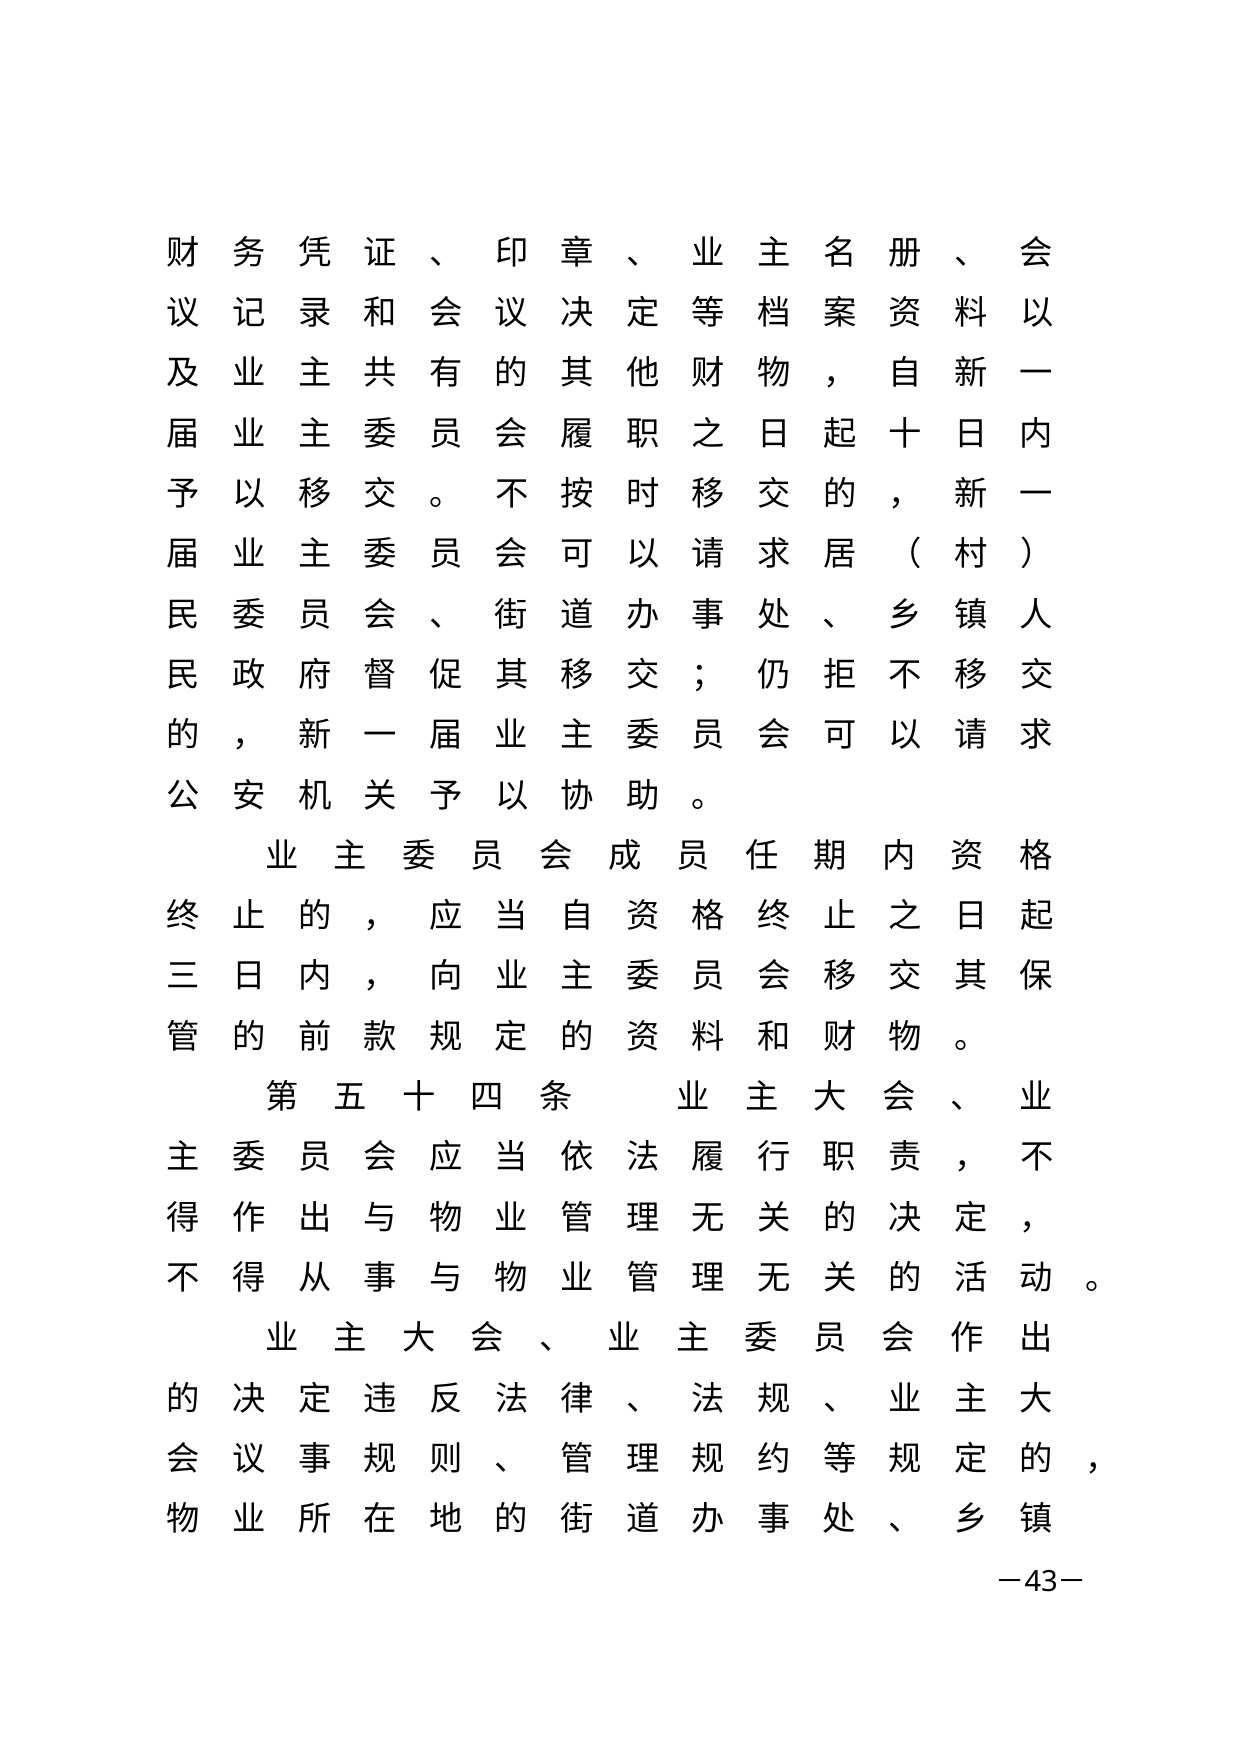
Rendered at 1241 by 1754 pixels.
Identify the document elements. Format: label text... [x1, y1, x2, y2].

text 业主大会、业主委员会作出的决定违反法律、法规、业主大会议事规则、管理规约等规定的，物业所在地的街道办事处、乡镇人民政府应当责令其限期改正或者撤销其决定，并向全体业主公告。 [167, 1305, 1085, 1546]
text 业主委员会应当将其保管的财务凭证、印章、业主名册、会议记录和会议决定等档案资料以及业主共有的其他财物，自新一届业主委员会履职之日起十日内予以移交。不按时移交的，新一届业主委员会可以请求居（村）民委员会、街道办事处、乡镇人民政府督促其移交；仍拒不移交的，新一届业主委员会可以请求公安机关予以协助。 [167, 219, 1085, 823]
text 业主委员会成员任期内资格终止的，应当自资格终止之日起三日内，向业主委员会移交其保管的前款规定的资料和财物。 [167, 823, 1085, 1064]
text 第五十四条 业主大会、业主委员会应当依法履行职责，不得作出与物业管理无关的决定，不得从事与物业管理无关的活动。 [167, 1064, 1085, 1305]
